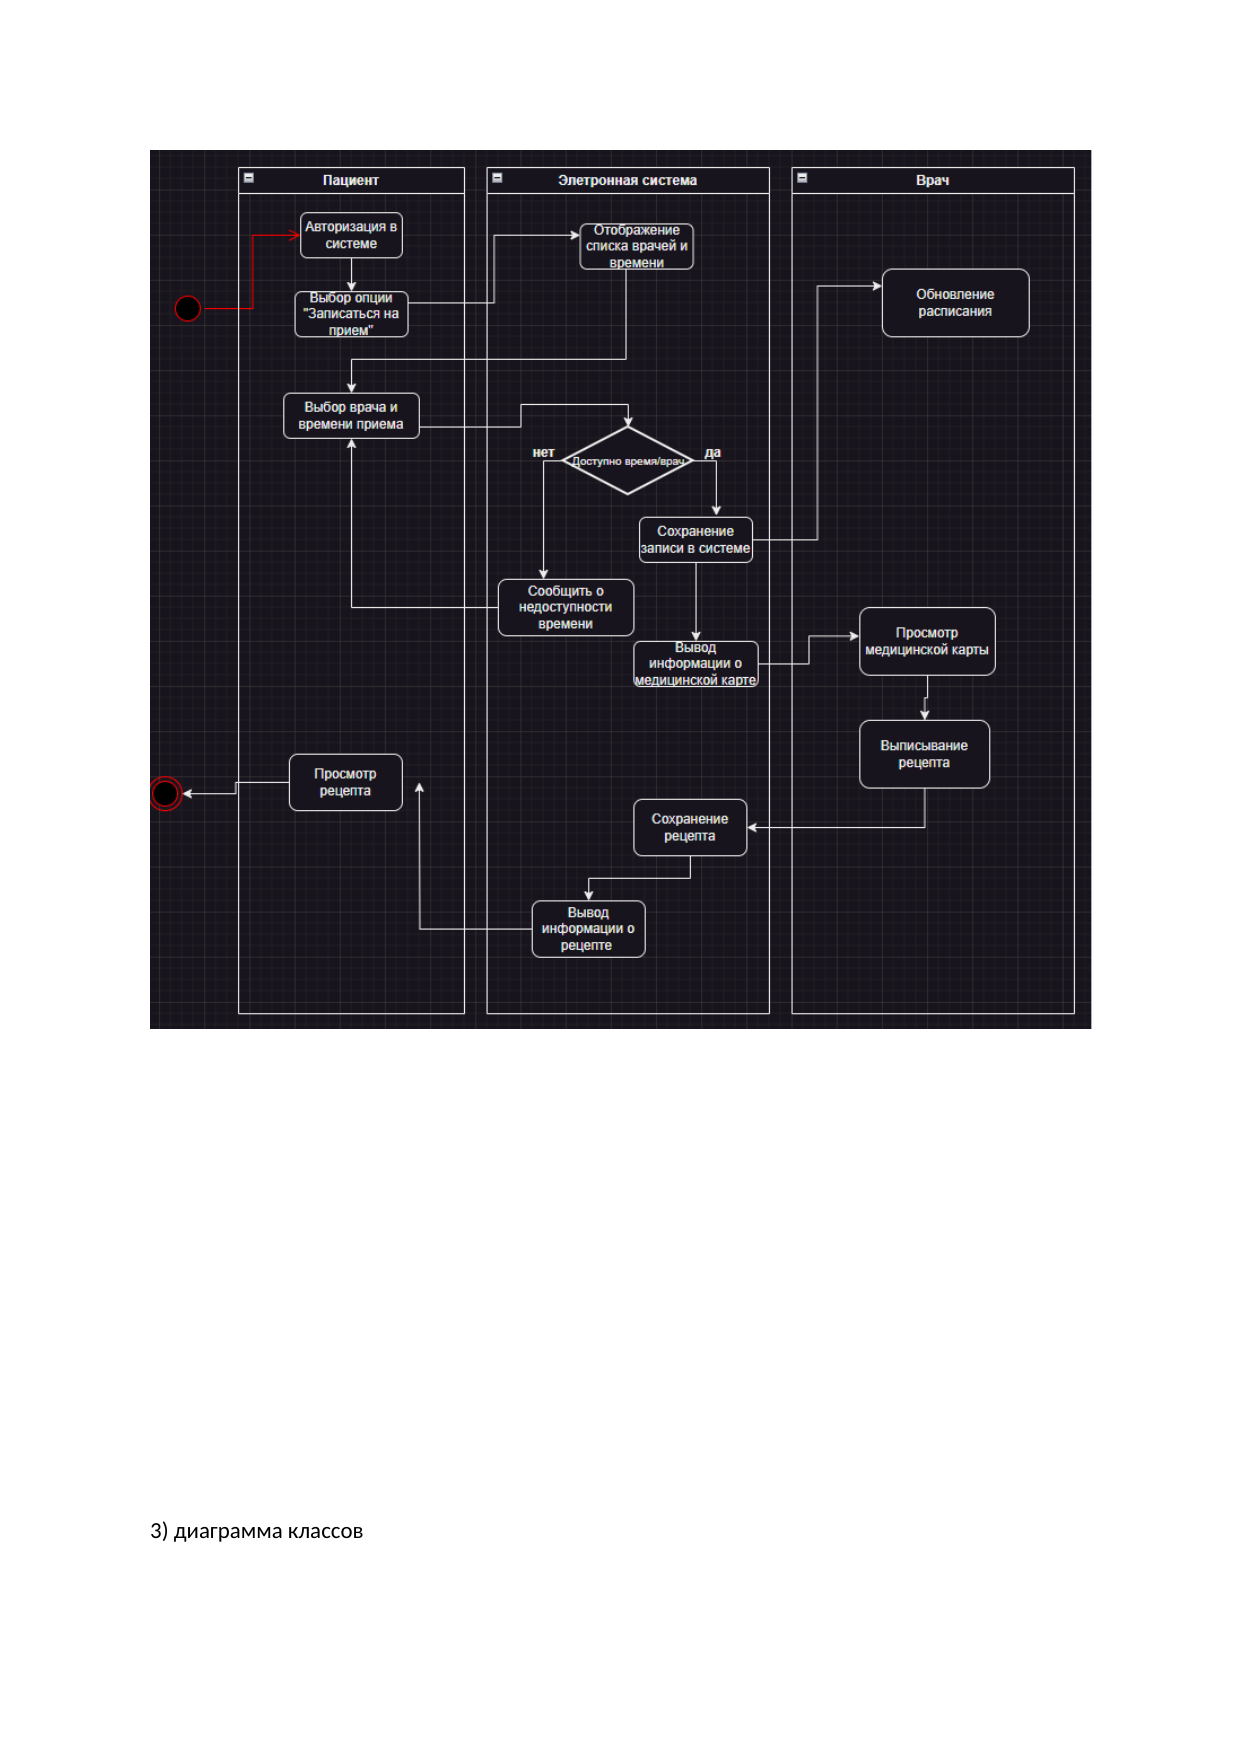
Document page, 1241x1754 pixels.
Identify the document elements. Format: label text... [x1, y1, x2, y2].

picture [150, 150, 1092, 1029]
text 3) диаграмма классов [150, 1516, 1090, 1544]
